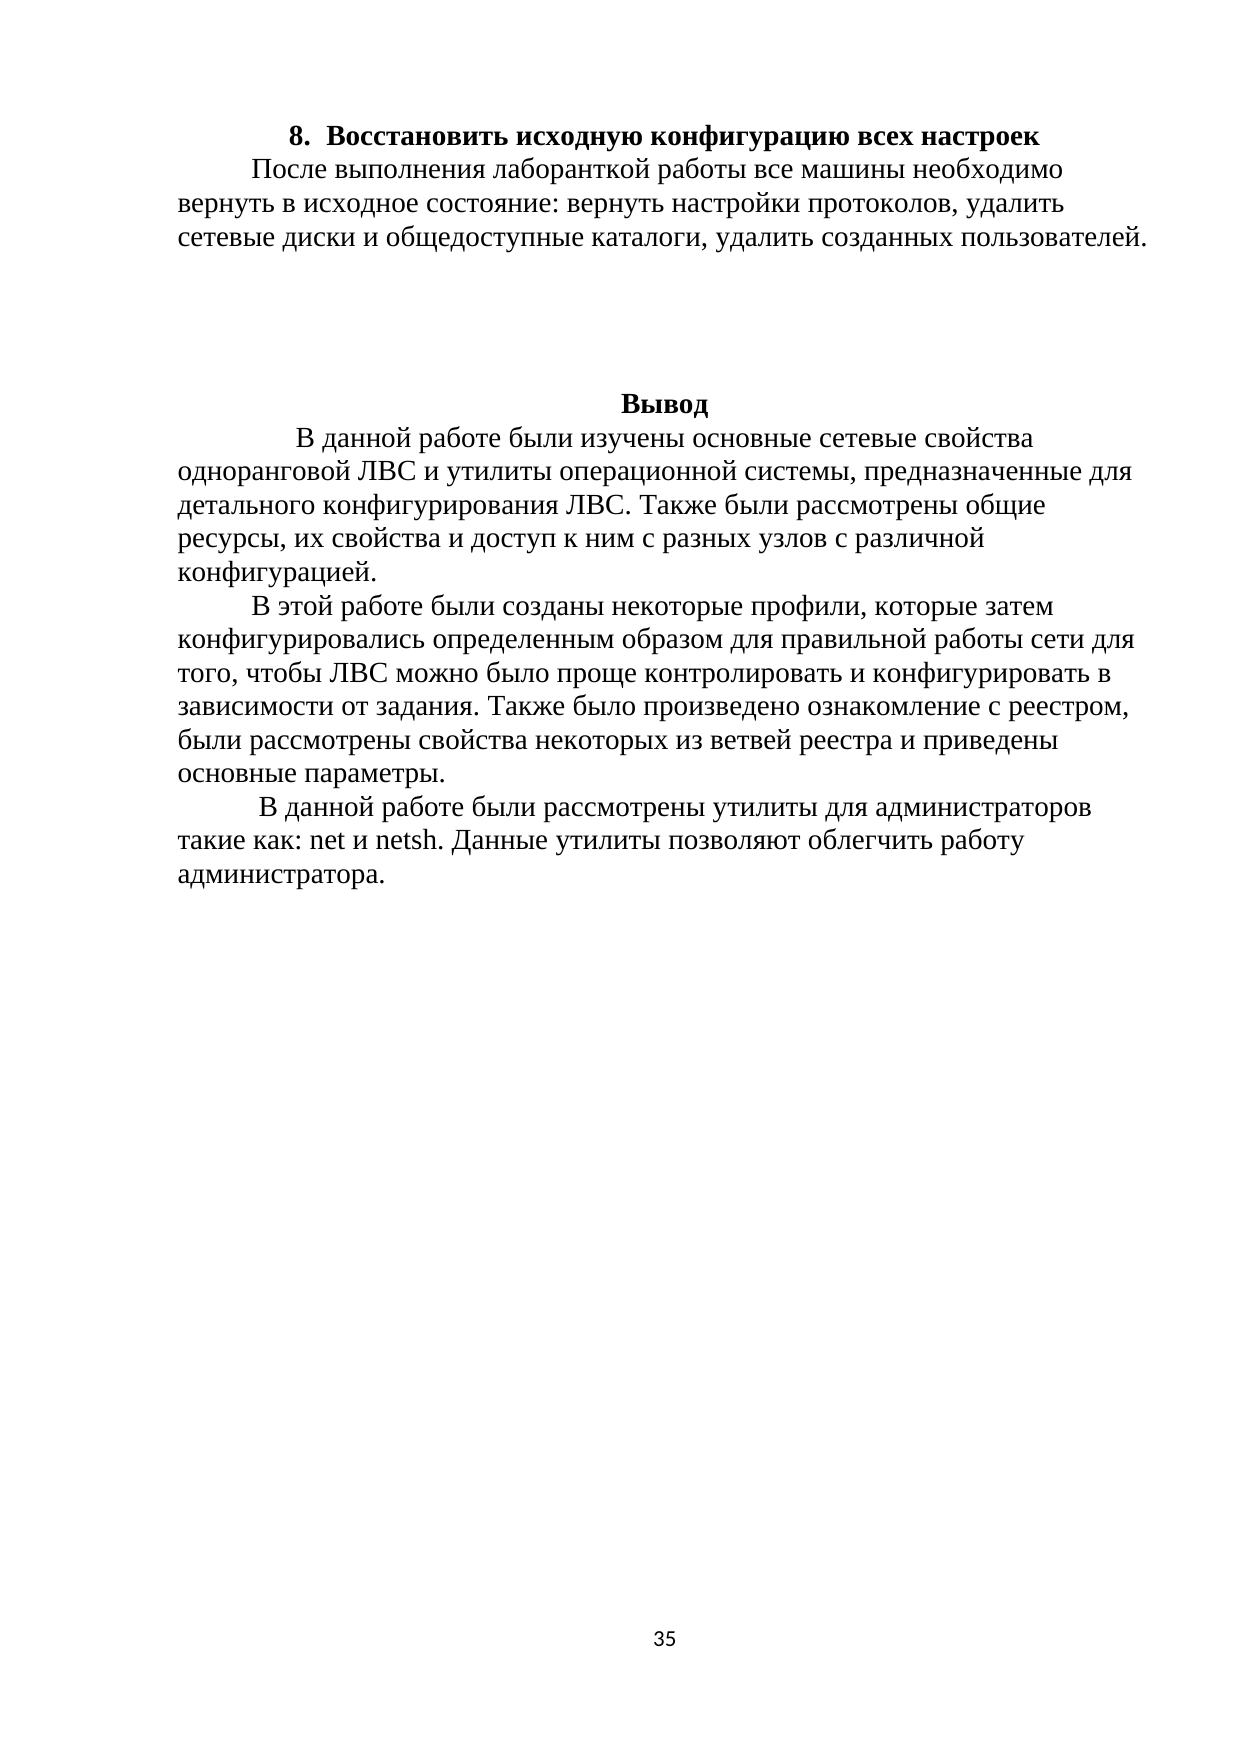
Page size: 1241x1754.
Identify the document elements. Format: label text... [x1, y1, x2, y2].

text В данной работе были изучены основные сетевые свойства одноранговой ЛВС и утилиты операционной системы, предназначенные для детального конфигурирования ЛВС. Также были рассмотрены общие ресурсы, их свойства и доступ к ним с разных узлов с различной конфигурацией. [177, 420, 1152, 588]
list Восстановить исходную конфигурацию всех настроек [177, 118, 1152, 152]
list После выполнения лаборанткой работы все машины необходимо вернуть в исходное состояние: вернуть настройки протоколов, удалить сетевые диски и общедоступные каталоги, удалить созданных пользователей. [177, 152, 1152, 252]
text В этой работе были созданы некоторые профили, которые затем конфигурировались определенным образом для правильной работы сети для того, чтобы ЛВС можно было проще контролировать и конфигурировать в зависимости от задания. Также было произведено ознакомление с реестром, были рассмотрены свойства некоторых из ветвей реестра и приведены основные параметры. [177, 588, 1152, 789]
list Вывод [177, 386, 1152, 420]
text В данной работе были рассмотрены утилиты для администраторов такие как: net и netsh. Данные утилиты позволяют облегчить работу администратора. [177, 789, 1152, 889]
